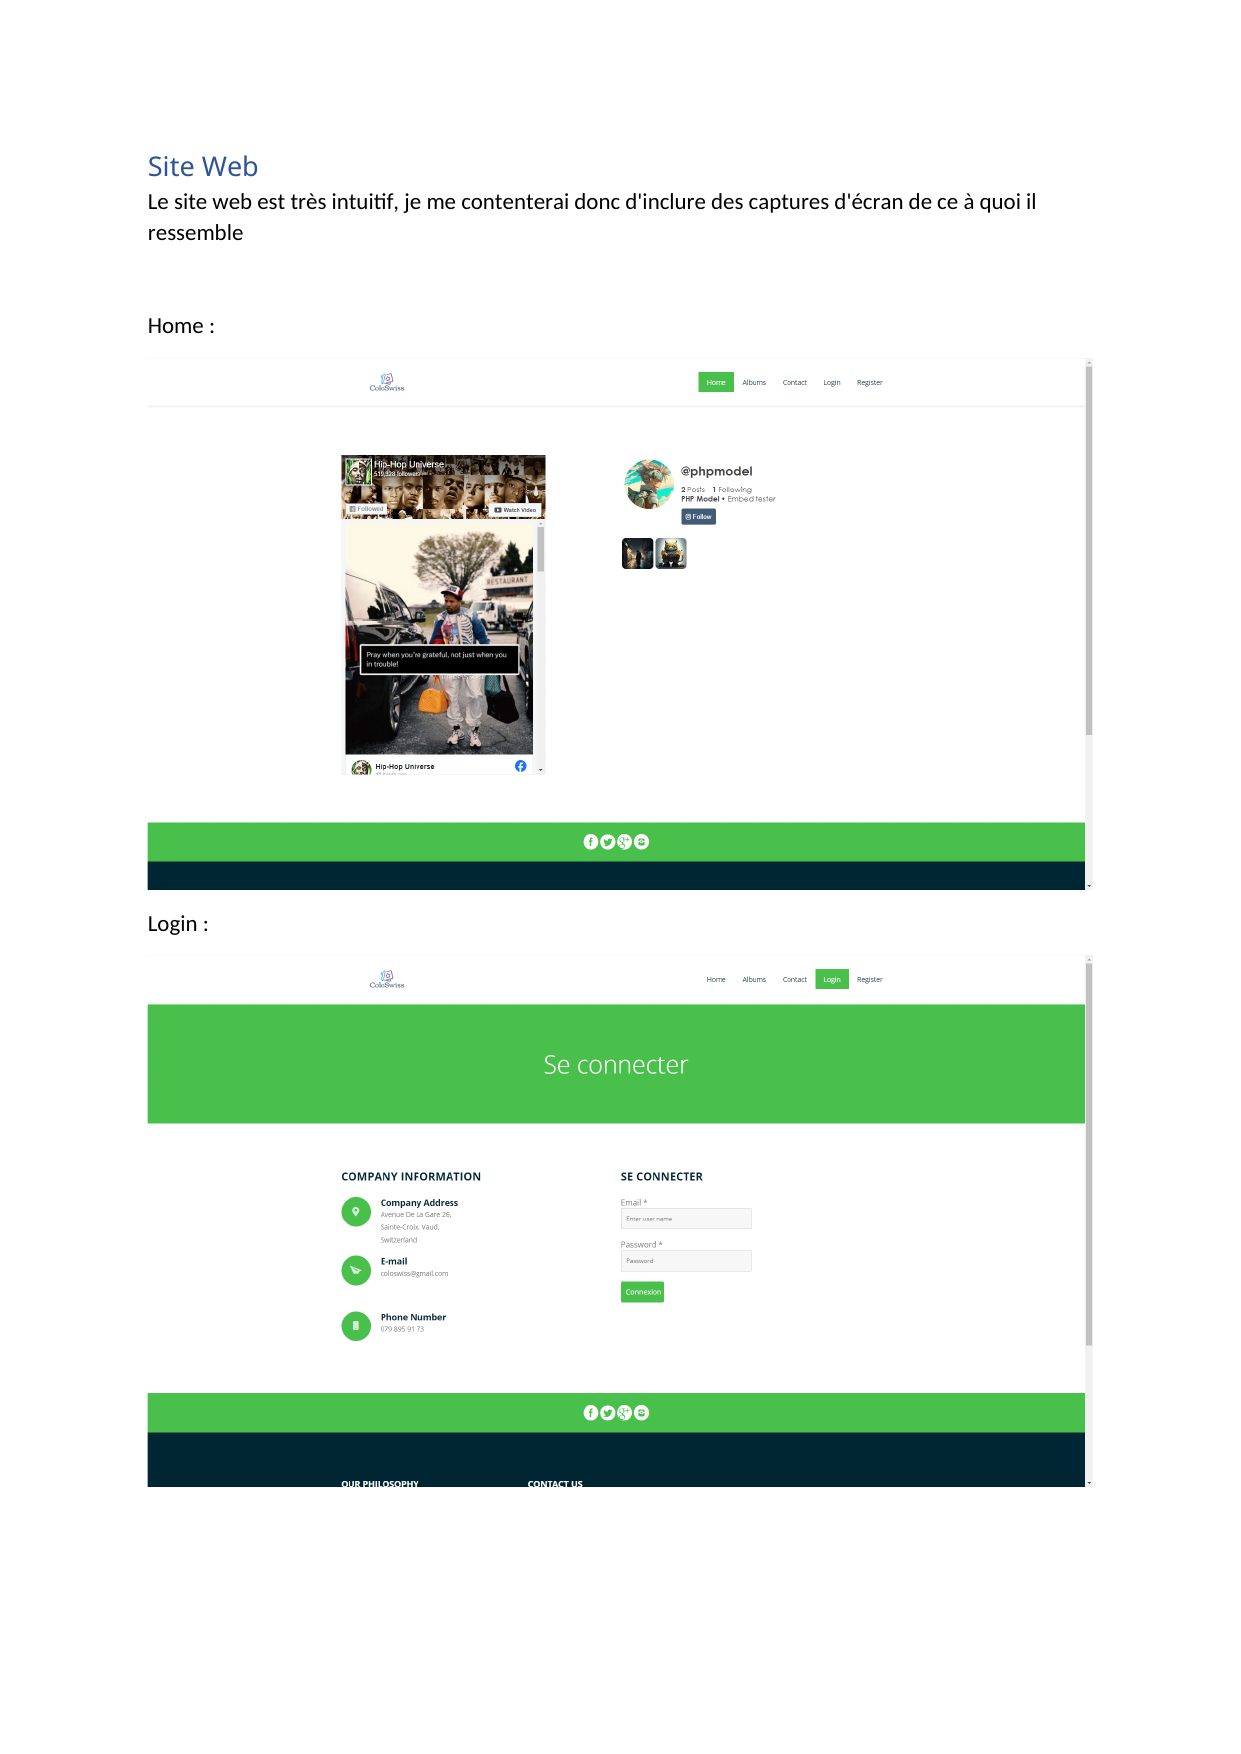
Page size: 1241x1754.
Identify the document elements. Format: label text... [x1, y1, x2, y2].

picture [147, 955, 1093, 1487]
picture [538, 1482, 546, 1487]
text Le site web est très intuitif, je me contenterai donc d'inclure des captures d'écran de ce à quoi il ressemble [148, 187, 1093, 246]
subtitle Site Web [148, 148, 1093, 184]
picture [147, 358, 1093, 890]
text Home : [148, 311, 1093, 339]
text Login : [148, 909, 1093, 937]
